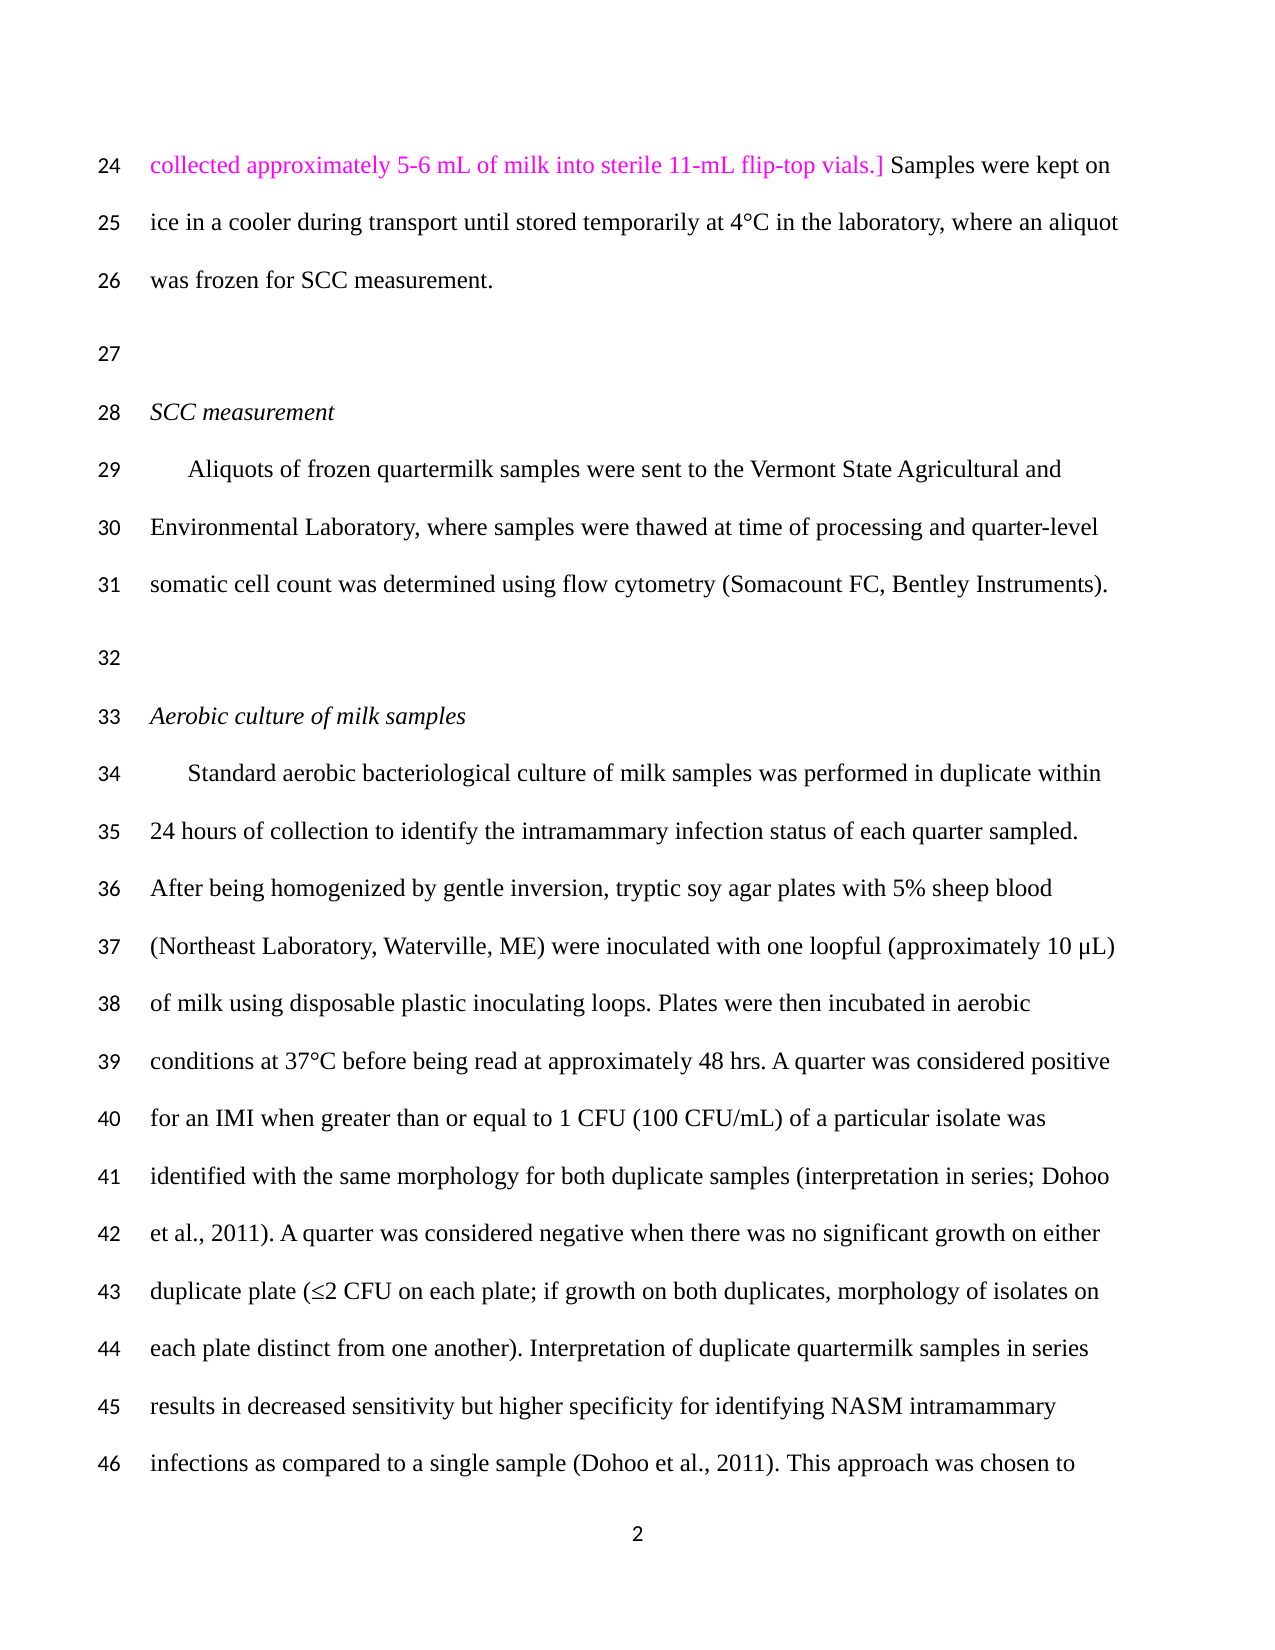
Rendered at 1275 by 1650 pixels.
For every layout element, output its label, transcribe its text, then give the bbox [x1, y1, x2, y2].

text Aliquots of frozen quartermilk samples were sent to the Vermont State Agricultural and Environmental Laboratory, where samples were thawed at time of processing and quarter-level somatic cell count was determined using flow cytometry (Somacount FC, Bentley Instruments). [150, 454, 1125, 598]
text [150, 150, 1125, 294]
text SCC measurement [150, 397, 1125, 425]
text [150, 758, 1125, 1477]
text Aerobic culture of milk samples [150, 701, 1125, 729]
